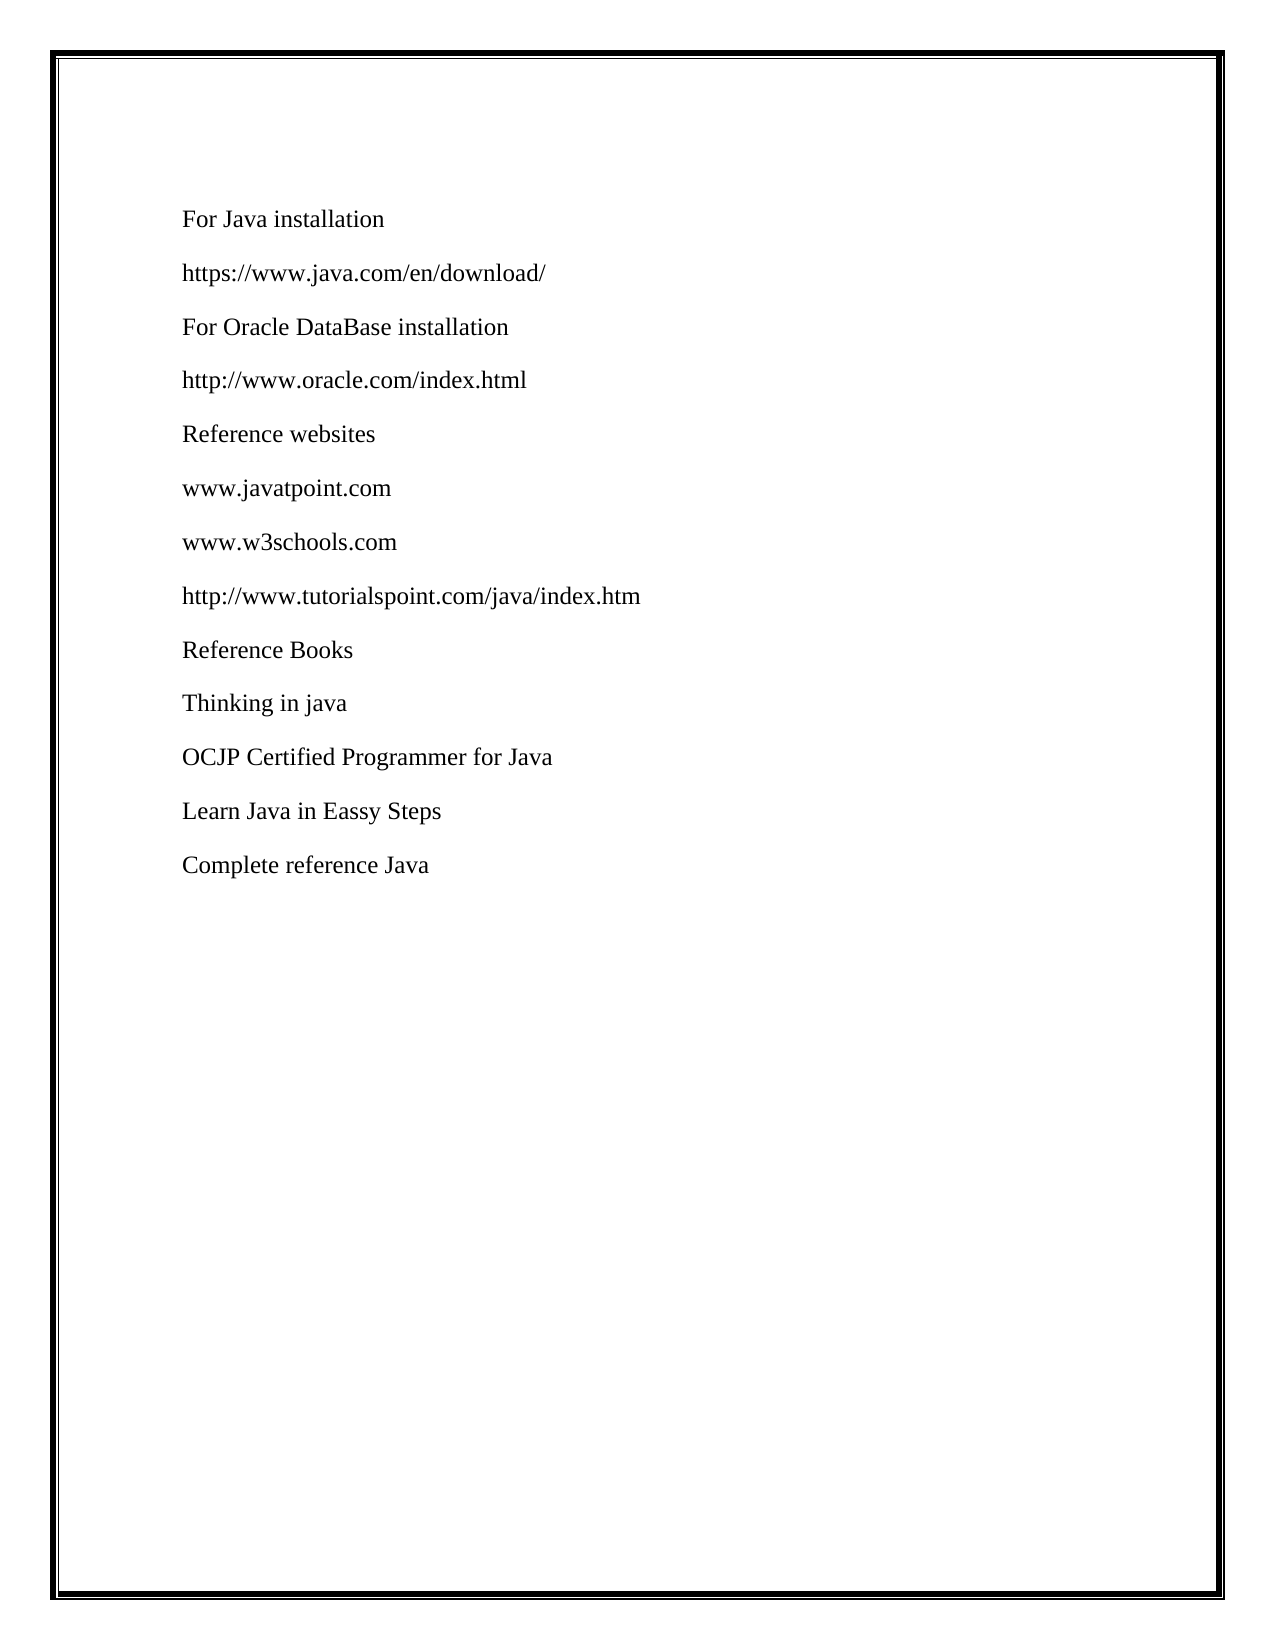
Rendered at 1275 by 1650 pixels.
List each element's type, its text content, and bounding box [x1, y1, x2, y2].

text  Thinking in java [150, 688, 1125, 717]
text  For Java installation [150, 204, 1125, 233]
text  www.javatpoint.com [150, 473, 1125, 502]
text  Reference websites [150, 419, 1125, 448]
text  OCJP Certified Programmer for Java [150, 742, 1125, 771]
text  Learn Java in Eassy Steps [150, 796, 1125, 825]
text  http://www.oracle.com/index.html [150, 365, 1125, 394]
text  For Oracle DataBase installation [150, 312, 1125, 340]
text  www.w3schools.com [150, 527, 1125, 556]
text  Reference Books [150, 635, 1125, 663]
text  https://www.java.com/en/download/ [150, 258, 1125, 286]
text  Complete reference Java [150, 850, 1125, 879]
text  http://www.tutorialspoint.com/java/index.htm [150, 581, 1125, 609]
